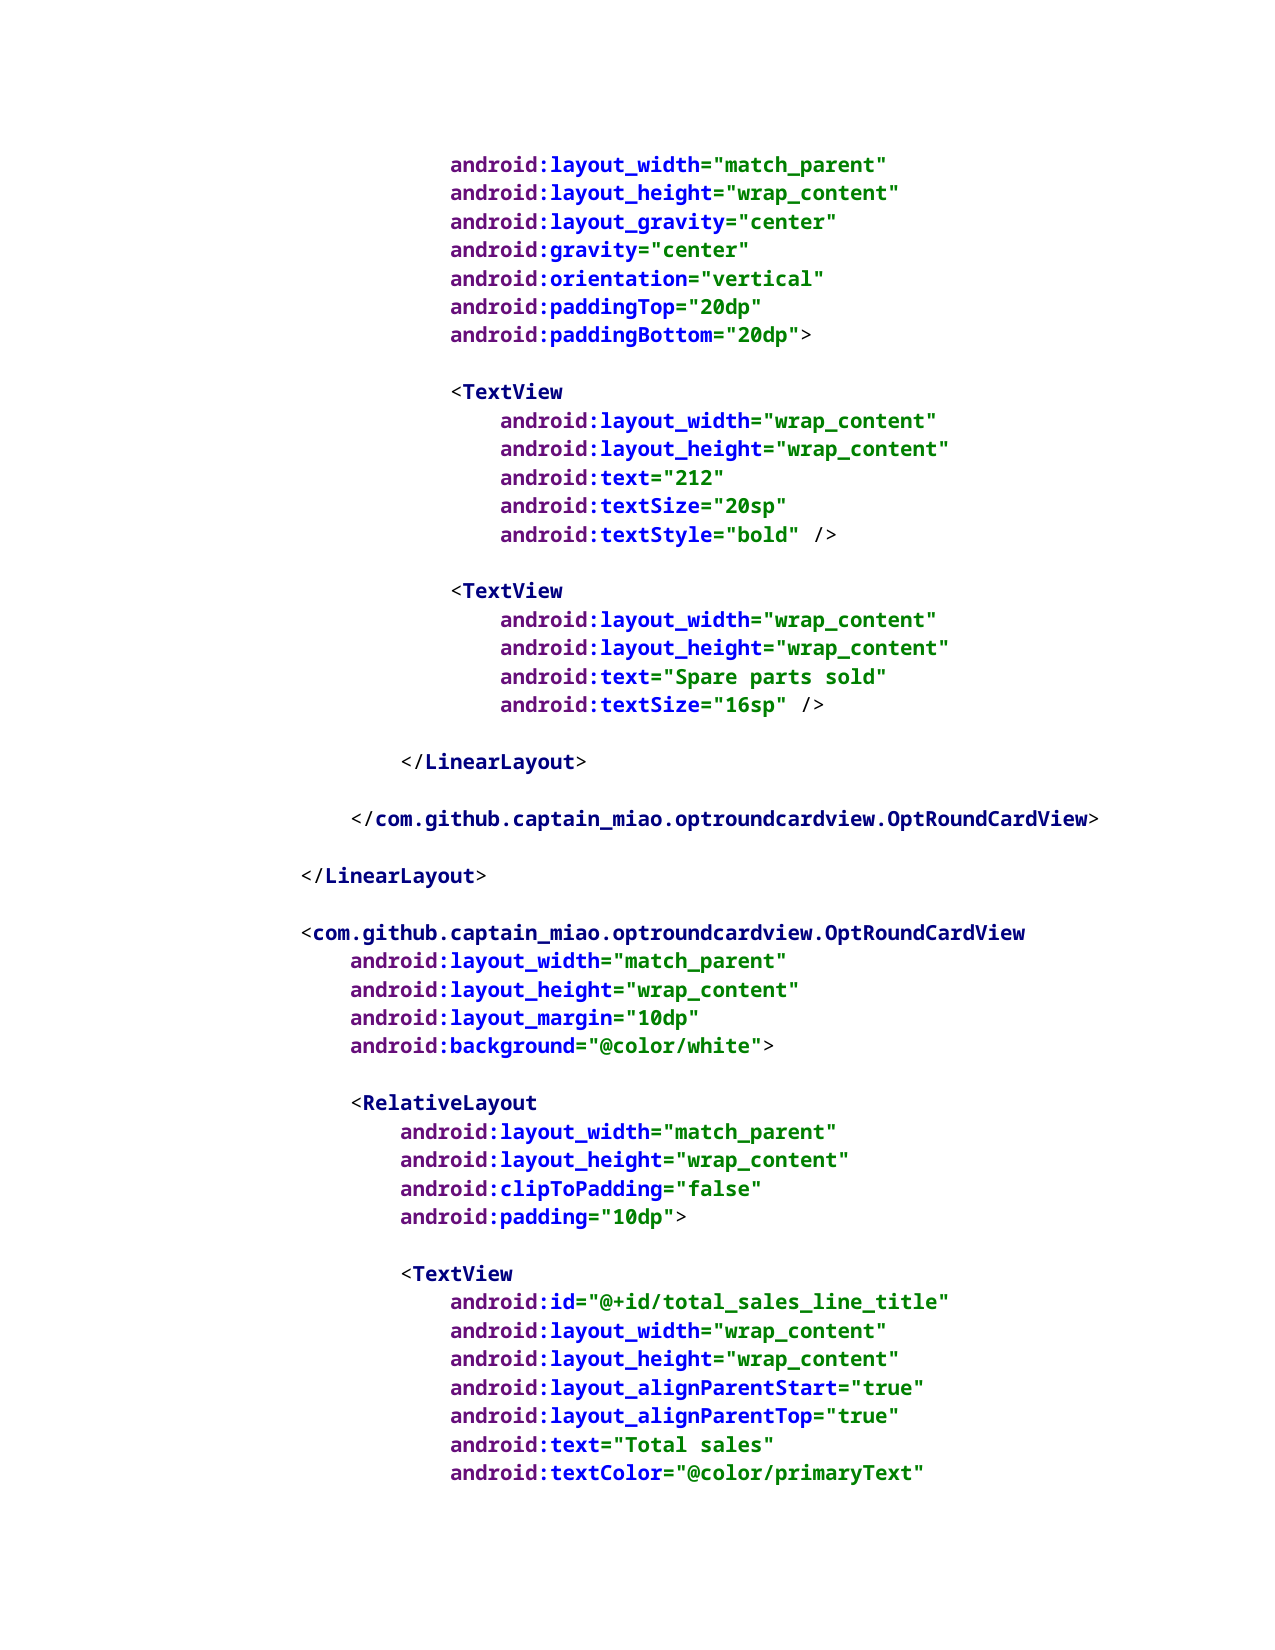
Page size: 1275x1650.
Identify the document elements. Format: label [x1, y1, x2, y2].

text [150, 150, 1125, 1487]
